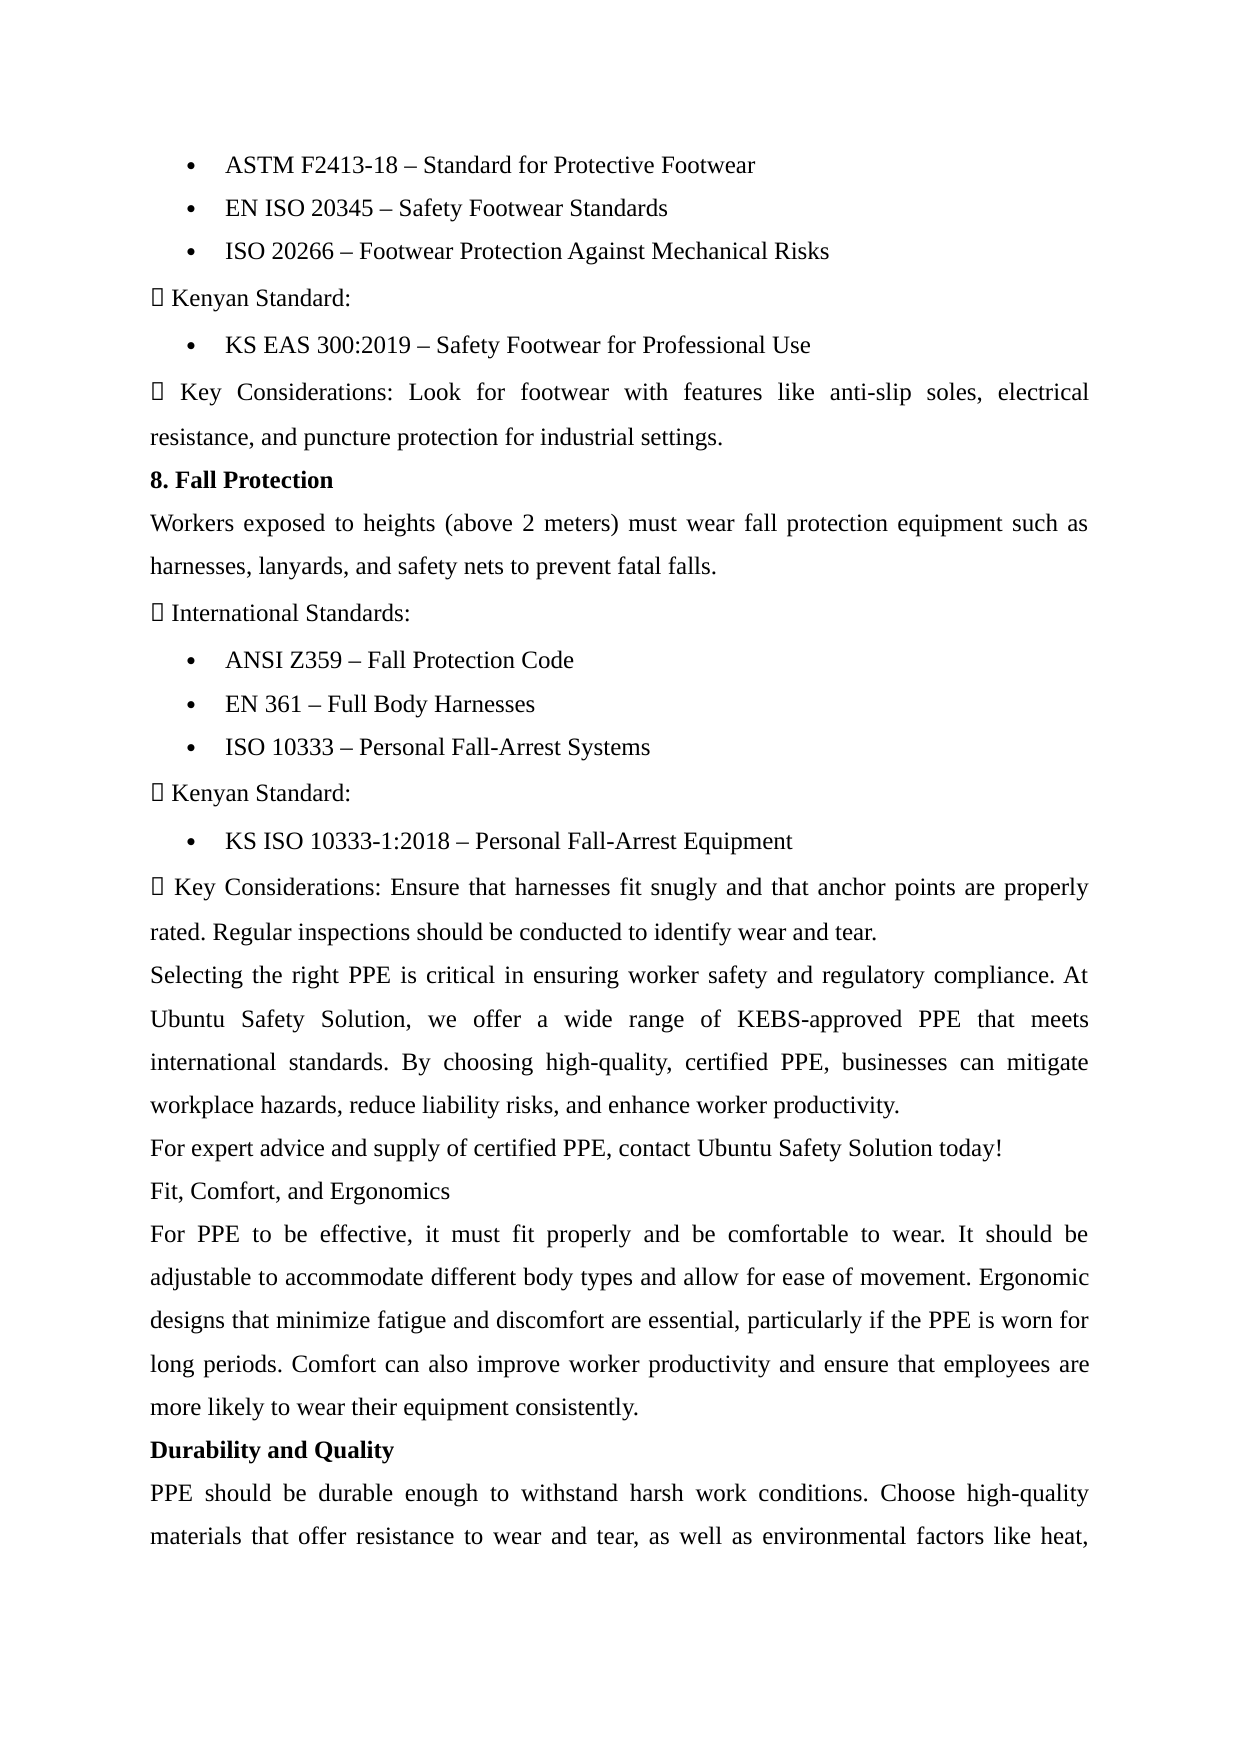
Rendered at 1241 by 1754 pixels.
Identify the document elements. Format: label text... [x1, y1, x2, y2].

text 8. Fall Protection [150, 465, 1090, 494]
text Fit, Comfort, and Ergonomics [150, 1176, 1090, 1205]
list ISO 20266 – Footwear Protection Against Mechanical Risks [187, 236, 1090, 265]
text Durability and Quality [150, 1435, 1090, 1464]
list KS ISO 10333-1:2018 – Personal Fall-Arrest Equipment [187, 826, 1090, 855]
list EN ISO 20345 – Safety Footwear Standards [187, 193, 1090, 222]
text ✅ International Standards: [150, 594, 1090, 628]
text 💡 Key Considerations: Ensure that harnesses fit snugly and that anchor points are properly rated. Regular inspections should be conducted to identify wear and tear. [150, 869, 1090, 946]
text For expert advice and supply of certified PPE, contact Ubuntu Safety Solution today! [150, 1133, 1090, 1162]
text Workers exposed to heights (above 2 meters) must wear fall protection equipment such as harnesses, lanyards, and safety nets to prevent fatal falls. [150, 508, 1090, 580]
text ✅ Kenyan Standard: [150, 775, 1090, 809]
list KS EAS 300:2019 – Safety Footwear for Professional Use [187, 330, 1090, 359]
text For PPE to be effective, it must fit properly and be comfortable to wear. It should be adjustable to accommodate different body types and allow for ease of movement. Ergonomic designs that minimize fatigue and discomfort are essential, particularly if the PPE is worn for long periods. Comfort can also improve worker productivity and ensure that employees are more likely to wear their equipment consistently. [150, 1219, 1090, 1421]
list ASTM F2413-18 – Standard for Protective Footwear [187, 150, 1090, 179]
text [150, 1478, 1090, 1550]
list EN 361 – Full Body Harnesses [187, 689, 1090, 717]
text 💡 Key Considerations: Look for footwear with features like anti-slip soles, electrical resistance, and puncture protection for industrial settings. [150, 373, 1090, 451]
list ISO 10333 – Personal Fall-Arrest Systems [187, 732, 1090, 761]
list ANSI Z359 – Fall Protection Code [187, 646, 1090, 674]
text ✅ Kenyan Standard: [150, 279, 1090, 313]
text Selecting the right PPE is critical in ensuring worker safety and regulatory compliance. At Ubuntu Safety Solution, we offer a wide range of KEBS-approved PPE that meets international standards. By choosing high-quality, certified PPE, businesses can mitigate workplace hazards, reduce liability risks, and enhance worker productivity. [150, 961, 1090, 1119]
